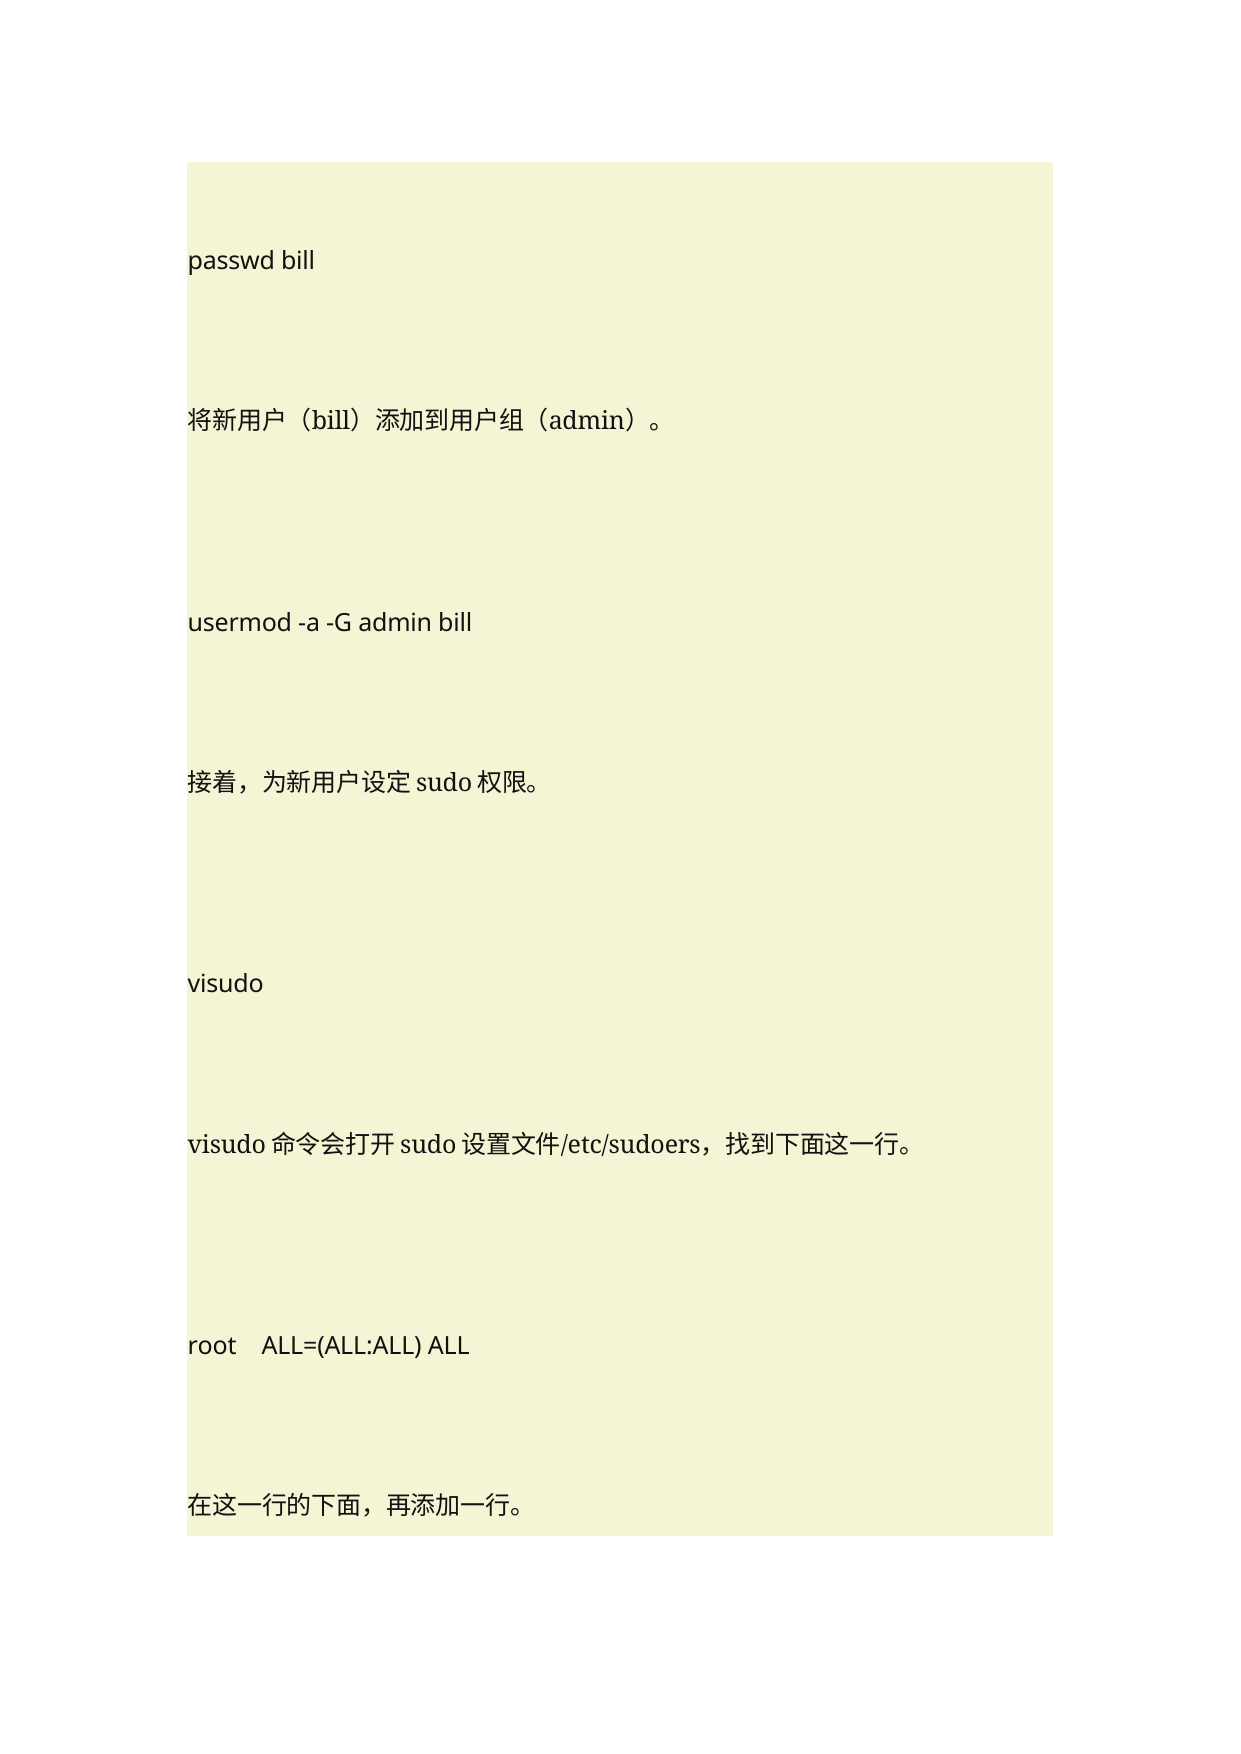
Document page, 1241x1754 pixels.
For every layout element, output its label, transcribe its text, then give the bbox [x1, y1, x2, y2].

text passwd bill [187, 227, 1053, 292]
text usermod -a -G admin bill [187, 589, 1053, 654]
text visudo命令会打开sudo设置文件/etc/sudoers，找到下面这一行。 [187, 1110, 1053, 1175]
text 在这一行的下面，再添加一行。 [187, 1471, 1053, 1536]
text 将新用户（bill）添加到用户组（admin）。 [187, 386, 1053, 451]
text root ALL=(ALL:ALL) ALL [187, 1312, 1053, 1377]
text visudo [187, 951, 1053, 1016]
text 接着，为新用户设定sudo权限。 [187, 748, 1053, 813]
